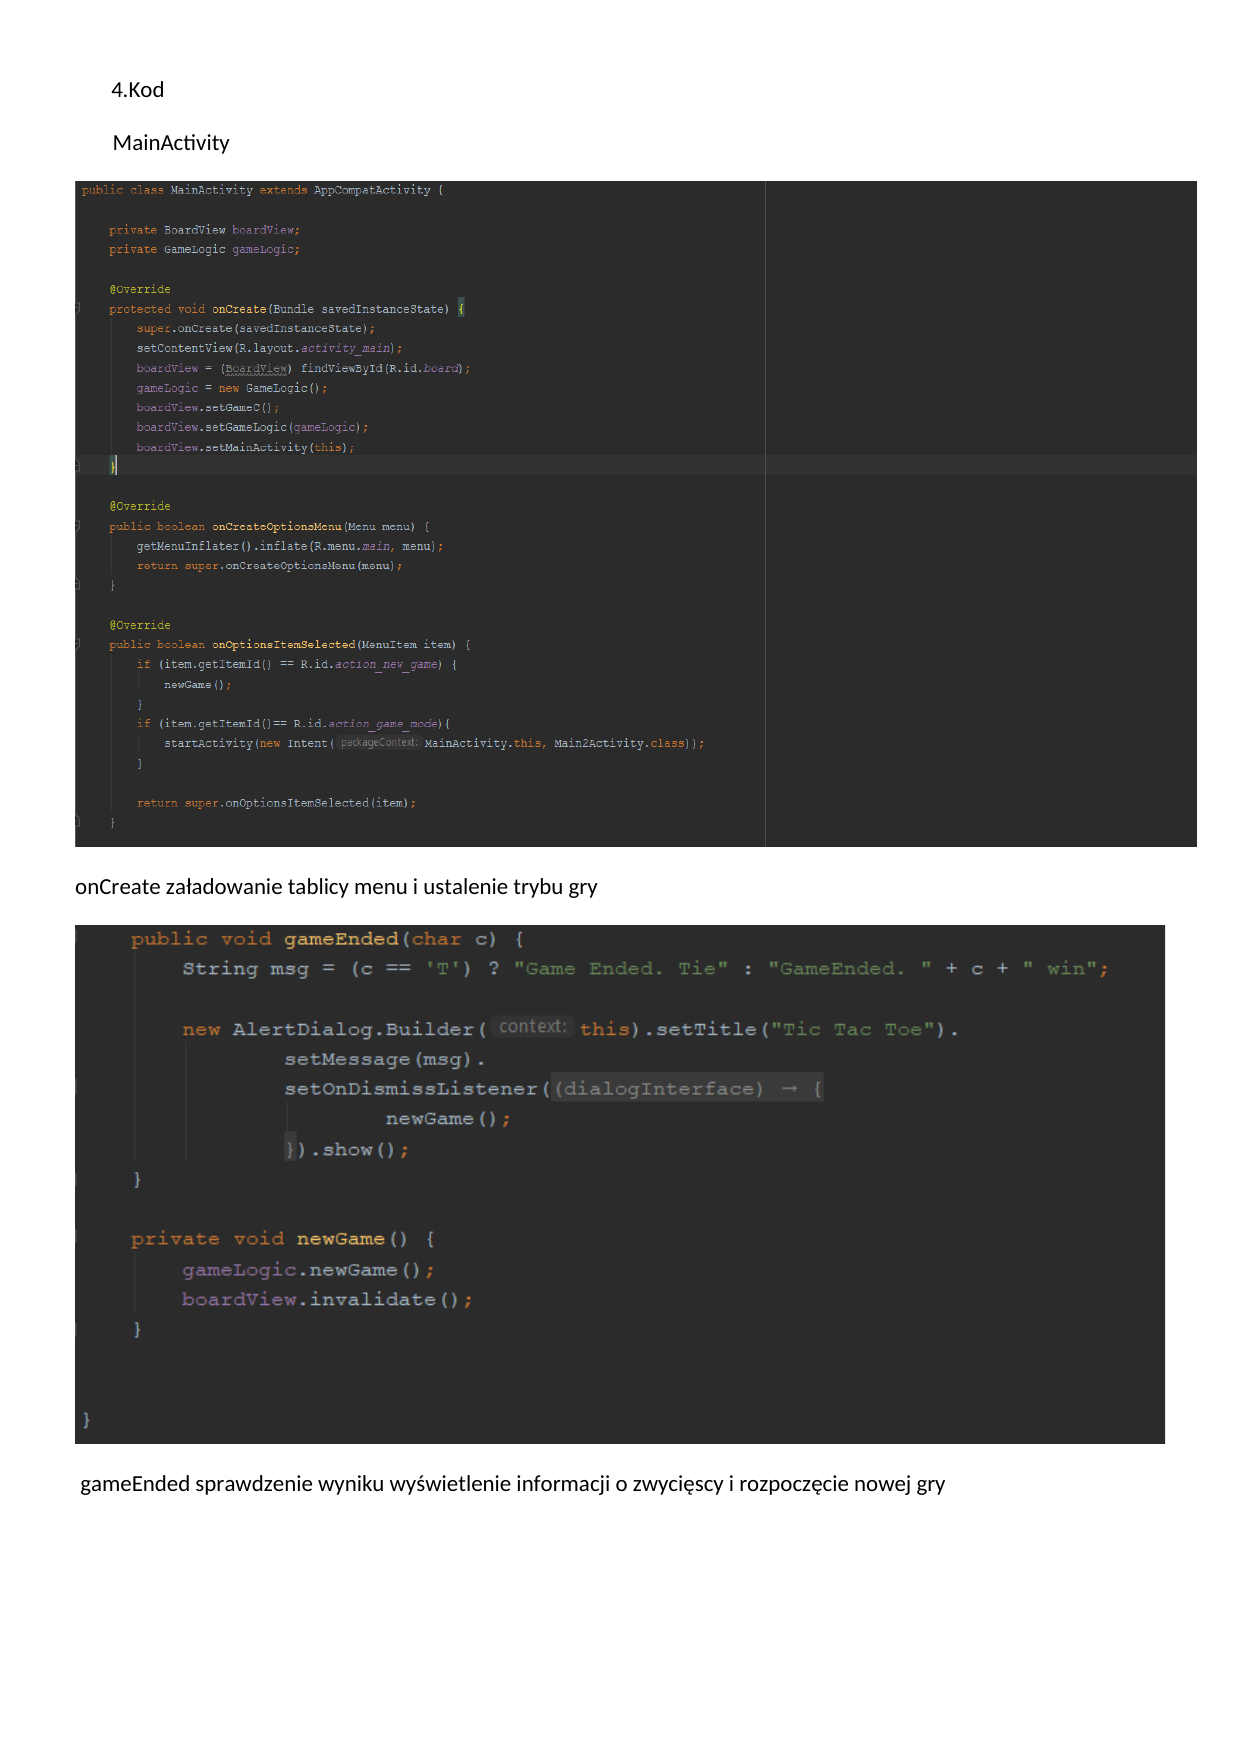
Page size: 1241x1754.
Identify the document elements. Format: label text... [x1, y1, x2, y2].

text MainActivity [112, 128, 1165, 156]
text gameEnded sprawdzenie wyniku wyświetlenie informacji o zwycięscy i rozpoczęcie nowej gry [75, 1469, 1165, 1497]
picture [75, 181, 1197, 847]
text onCreate załadowanie tablicy menu i ustalenie trybu gry [75, 872, 1165, 900]
text 4.Kod [75, 75, 1165, 103]
picture [75, 925, 1166, 1444]
